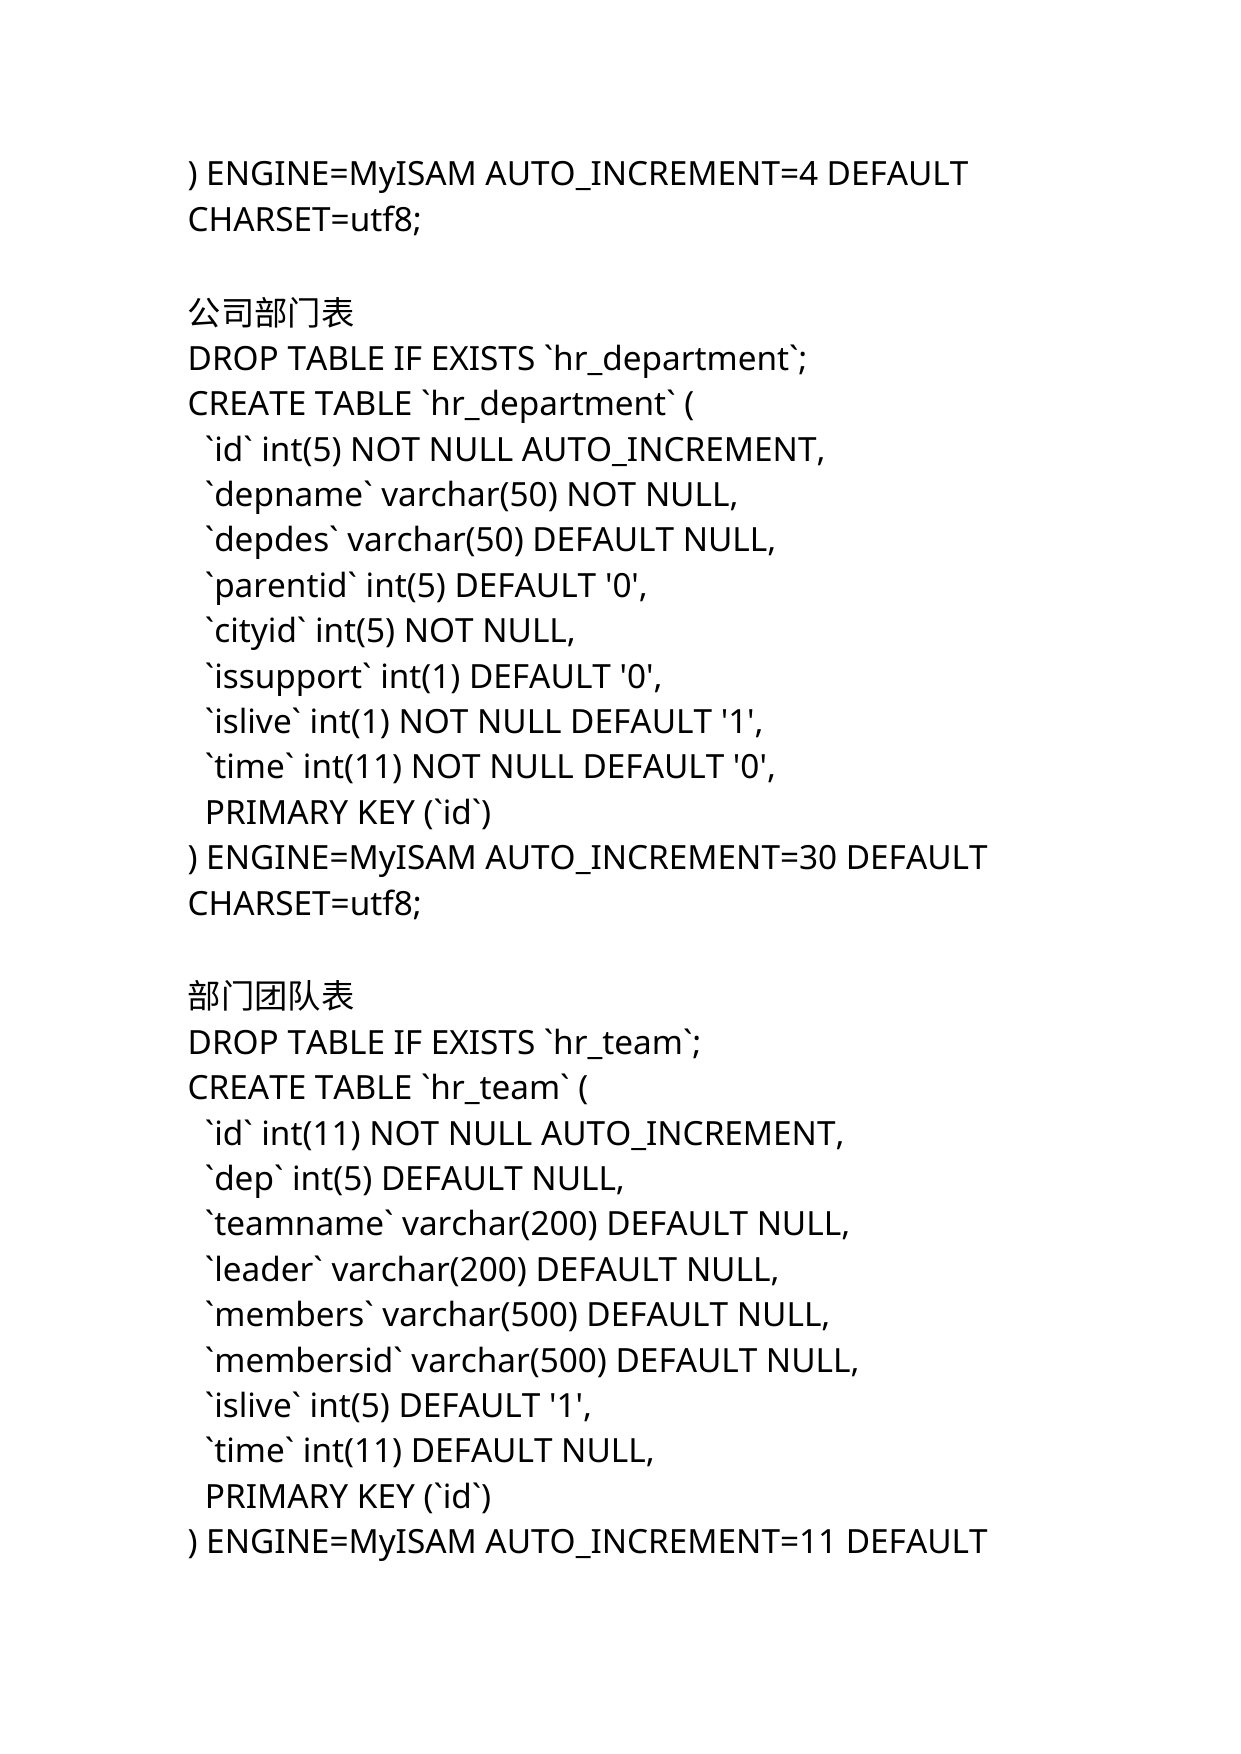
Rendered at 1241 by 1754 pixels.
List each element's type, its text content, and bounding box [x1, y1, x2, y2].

text DROP TABLE IF EXISTS `hr_department`; [187, 334, 1053, 380]
text PRIMARY KEY (`id`) [187, 789, 1053, 834]
text CREATE TABLE `hr_department` ( [187, 380, 1053, 425]
text `depdes` varchar(50) DEFAULT NULL, [187, 516, 1053, 562]
text `membersid` varchar(500) DEFAULT NULL, [187, 1336, 1053, 1382]
text `dep` int(5) DEFAULT NULL, [187, 1155, 1053, 1200]
text CREATE TABLE `hr_team` ( [187, 1064, 1053, 1109]
text ) ENGINE=MyISAM AUTO_INCREMENT=30 DEFAULT CHARSET=utf8; [187, 834, 1053, 925]
text ) ENGINE=MyISAM AUTO_INCREMENT=4 DEFAULT CHARSET=utf8; [187, 150, 1053, 241]
text `islive` int(5) DEFAULT '1', [187, 1382, 1053, 1427]
text `teamname` varchar(200) DEFAULT NULL, [187, 1200, 1053, 1246]
text `islive` int(1) NOT NULL DEFAULT '1', [187, 698, 1053, 743]
text `id` int(5) NOT NULL AUTO_INCREMENT, [187, 425, 1053, 471]
text `cityid` int(5) NOT NULL, [187, 607, 1053, 652]
text `time` int(11) NOT NULL DEFAULT '0', [187, 743, 1053, 789]
text `leader` varchar(200) DEFAULT NULL, [187, 1246, 1053, 1291]
text 部门团队表 [187, 970, 1053, 1018]
text DROP TABLE IF EXISTS `hr_team`; [187, 1018, 1053, 1064]
text PRIMARY KEY (`id`) [187, 1473, 1053, 1518]
text 公司部门表 [187, 286, 1053, 334]
text `parentid` int(5) DEFAULT '0', [187, 562, 1053, 607]
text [187, 1518, 1053, 1563]
text `members` varchar(500) DEFAULT NULL, [187, 1291, 1053, 1336]
text `id` int(11) NOT NULL AUTO_INCREMENT, [187, 1109, 1053, 1155]
text `time` int(11) DEFAULT NULL, [187, 1427, 1053, 1473]
text `depname` varchar(50) NOT NULL, [187, 471, 1053, 516]
text `issupport` int(1) DEFAULT '0', [187, 652, 1053, 698]
